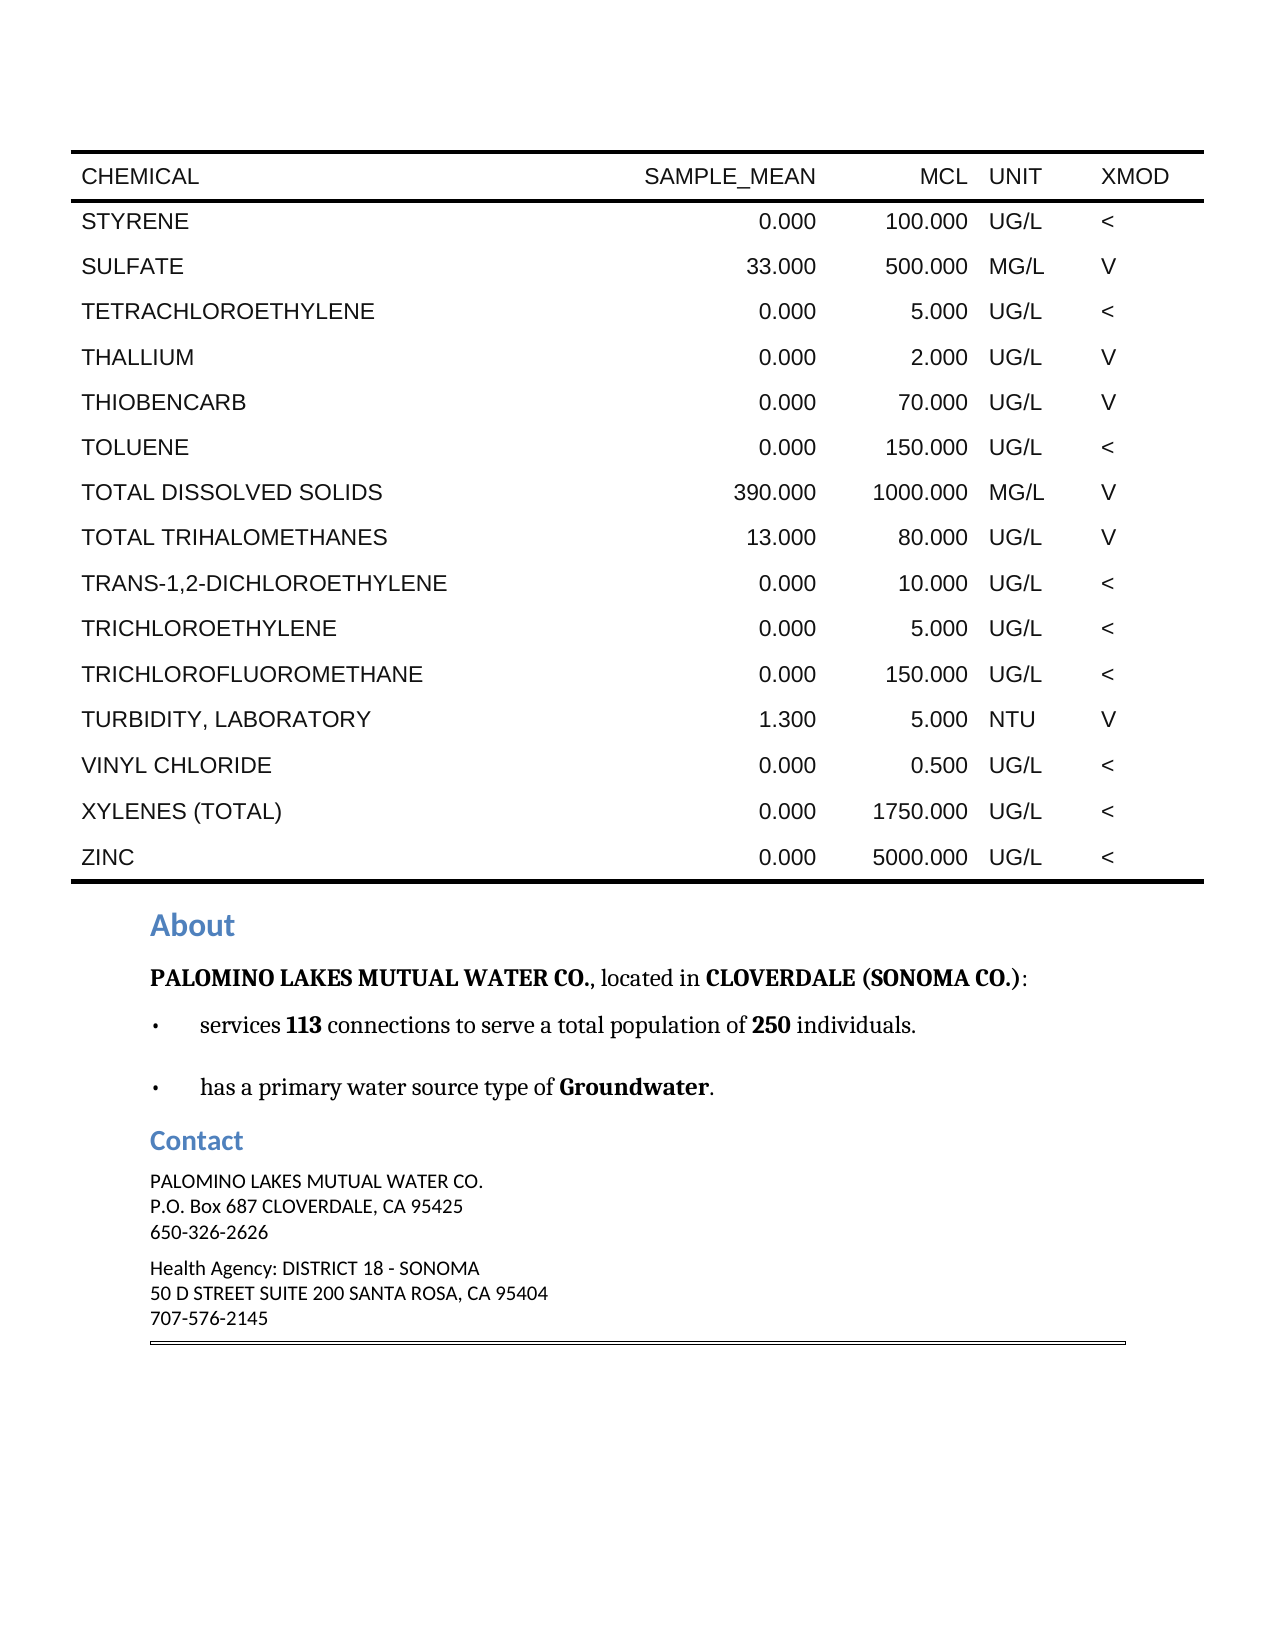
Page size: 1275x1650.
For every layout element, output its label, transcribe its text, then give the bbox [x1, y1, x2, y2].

table_cell < [1090, 425, 1204, 470]
table_cell 0.000 [614, 203, 826, 244]
table_cell UG/L [978, 425, 1090, 470]
table_cell 2.000 [826, 334, 978, 379]
table_cell THALLIUM [71, 334, 614, 379]
table_cell TOTAL TRIHALOMETHANES [71, 515, 614, 560]
table_cell UG/L [978, 742, 1090, 787]
table_cell < [1090, 742, 1204, 787]
table_cell THIOBENCARB [71, 379, 614, 424]
table_cell 5000.000 [826, 834, 978, 879]
text Health Agency: DISTRICT 18 - SONOMA 50 D STREET SUITE 200 SANTA ROSA, CA 95404 707-576-2145 [150, 1255, 1125, 1331]
text PALOMINO LAKES MUTUAL WATER CO., located in CLOVERDALE (SONOMA CO.): [150, 964, 1125, 992]
table_cell 5.000 [826, 696, 978, 742]
table_cell < [1090, 606, 1204, 651]
list services 113 connections to serve a total population of 250 individuals. [150, 1011, 1125, 1069]
subtitle Contact [150, 1122, 1125, 1158]
table_cell 1000.000 [826, 470, 978, 515]
table_cell < [1090, 203, 1204, 244]
table_cell 500.000 [826, 244, 978, 289]
table_cell 1750.000 [826, 788, 978, 834]
table_cell TOTAL DISSOLVED SOLIDS [71, 470, 614, 515]
table_cell STYRENE [71, 203, 614, 244]
table_cell 13.000 [614, 515, 826, 560]
table_cell UG/L [978, 834, 1090, 879]
table_cell VINYL CHLORIDE [71, 742, 614, 787]
table_cell 0.000 [614, 651, 826, 696]
table_cell SULFATE [71, 244, 614, 289]
table_cell 0.000 [614, 560, 826, 606]
table_header SAMPLE_MEAN [614, 154, 826, 198]
table_cell 70.000 [826, 379, 978, 424]
table_cell < [1090, 560, 1204, 606]
table_cell 100.000 [826, 203, 978, 244]
table_cell UG/L [978, 560, 1090, 606]
table_cell V [1090, 515, 1204, 560]
table_header MCL [826, 154, 978, 198]
table_cell UG/L [978, 379, 1090, 424]
table_cell < [1090, 289, 1204, 334]
table_cell UG/L [978, 203, 1090, 244]
table_cell 0.000 [614, 606, 826, 651]
table_cell 390.000 [614, 470, 826, 515]
table_header CHEMICAL [71, 154, 614, 198]
table_cell < [1090, 788, 1204, 834]
table_cell < [1090, 651, 1204, 696]
table_cell 80.000 [826, 515, 978, 560]
table_header XMOD [1090, 154, 1204, 198]
table_cell XYLENES (TOTAL) [71, 788, 614, 834]
table_cell MG/L [978, 470, 1090, 515]
table_cell TRICHLOROETHYLENE [71, 606, 614, 651]
table_cell V [1090, 470, 1204, 515]
table_cell UG/L [978, 788, 1090, 834]
table_header UNIT [978, 154, 1090, 198]
table_cell ZINC [71, 834, 614, 879]
table_cell TRICHLOROFLUOROMETHANE [71, 651, 614, 696]
table_cell V [1090, 696, 1204, 742]
table_cell 0.000 [614, 742, 826, 787]
table_cell UG/L [978, 606, 1090, 651]
table_cell NTU [978, 696, 1090, 742]
subtitle About [150, 904, 1125, 945]
table_cell TOLUENE [71, 425, 614, 470]
table_cell 0.500 [826, 742, 978, 787]
table_cell 5.000 [826, 606, 978, 651]
table_cell 33.000 [614, 244, 826, 289]
table_cell TURBIDITY, LABORATORY [71, 696, 614, 742]
table_cell UG/L [978, 289, 1090, 334]
table_cell UG/L [978, 651, 1090, 696]
table_cell V [1090, 244, 1204, 289]
table_cell < [1090, 834, 1204, 879]
table_cell 0.000 [614, 334, 826, 379]
table_cell 150.000 [826, 425, 978, 470]
table_cell 1.300 [614, 696, 826, 742]
table_cell V [1090, 379, 1204, 424]
table_cell 150.000 [826, 651, 978, 696]
text PALOMINO LAKES MUTUAL WATER CO. P.O. Box 687 CLOVERDALE, CA 95425 650-326-2626 [150, 1168, 1125, 1244]
table_cell 0.000 [614, 425, 826, 470]
list has a primary water source type of Groundwater. [150, 1072, 1125, 1101]
table_cell 0.000 [614, 289, 826, 334]
table_cell V [1090, 334, 1204, 379]
table_cell TETRACHLOROETHYLENE [71, 289, 614, 334]
table_cell 0.000 [614, 788, 826, 834]
table_cell 0.000 [614, 379, 826, 424]
table_cell MG/L [978, 244, 1090, 289]
table_cell UG/L [978, 334, 1090, 379]
table_cell 10.000 [826, 560, 978, 606]
table_cell 0.000 [614, 834, 826, 879]
table_cell 5.000 [826, 289, 978, 334]
table_cell UG/L [978, 515, 1090, 560]
table_cell TRANS-1,2-DICHLOROETHYLENE [71, 560, 614, 606]
